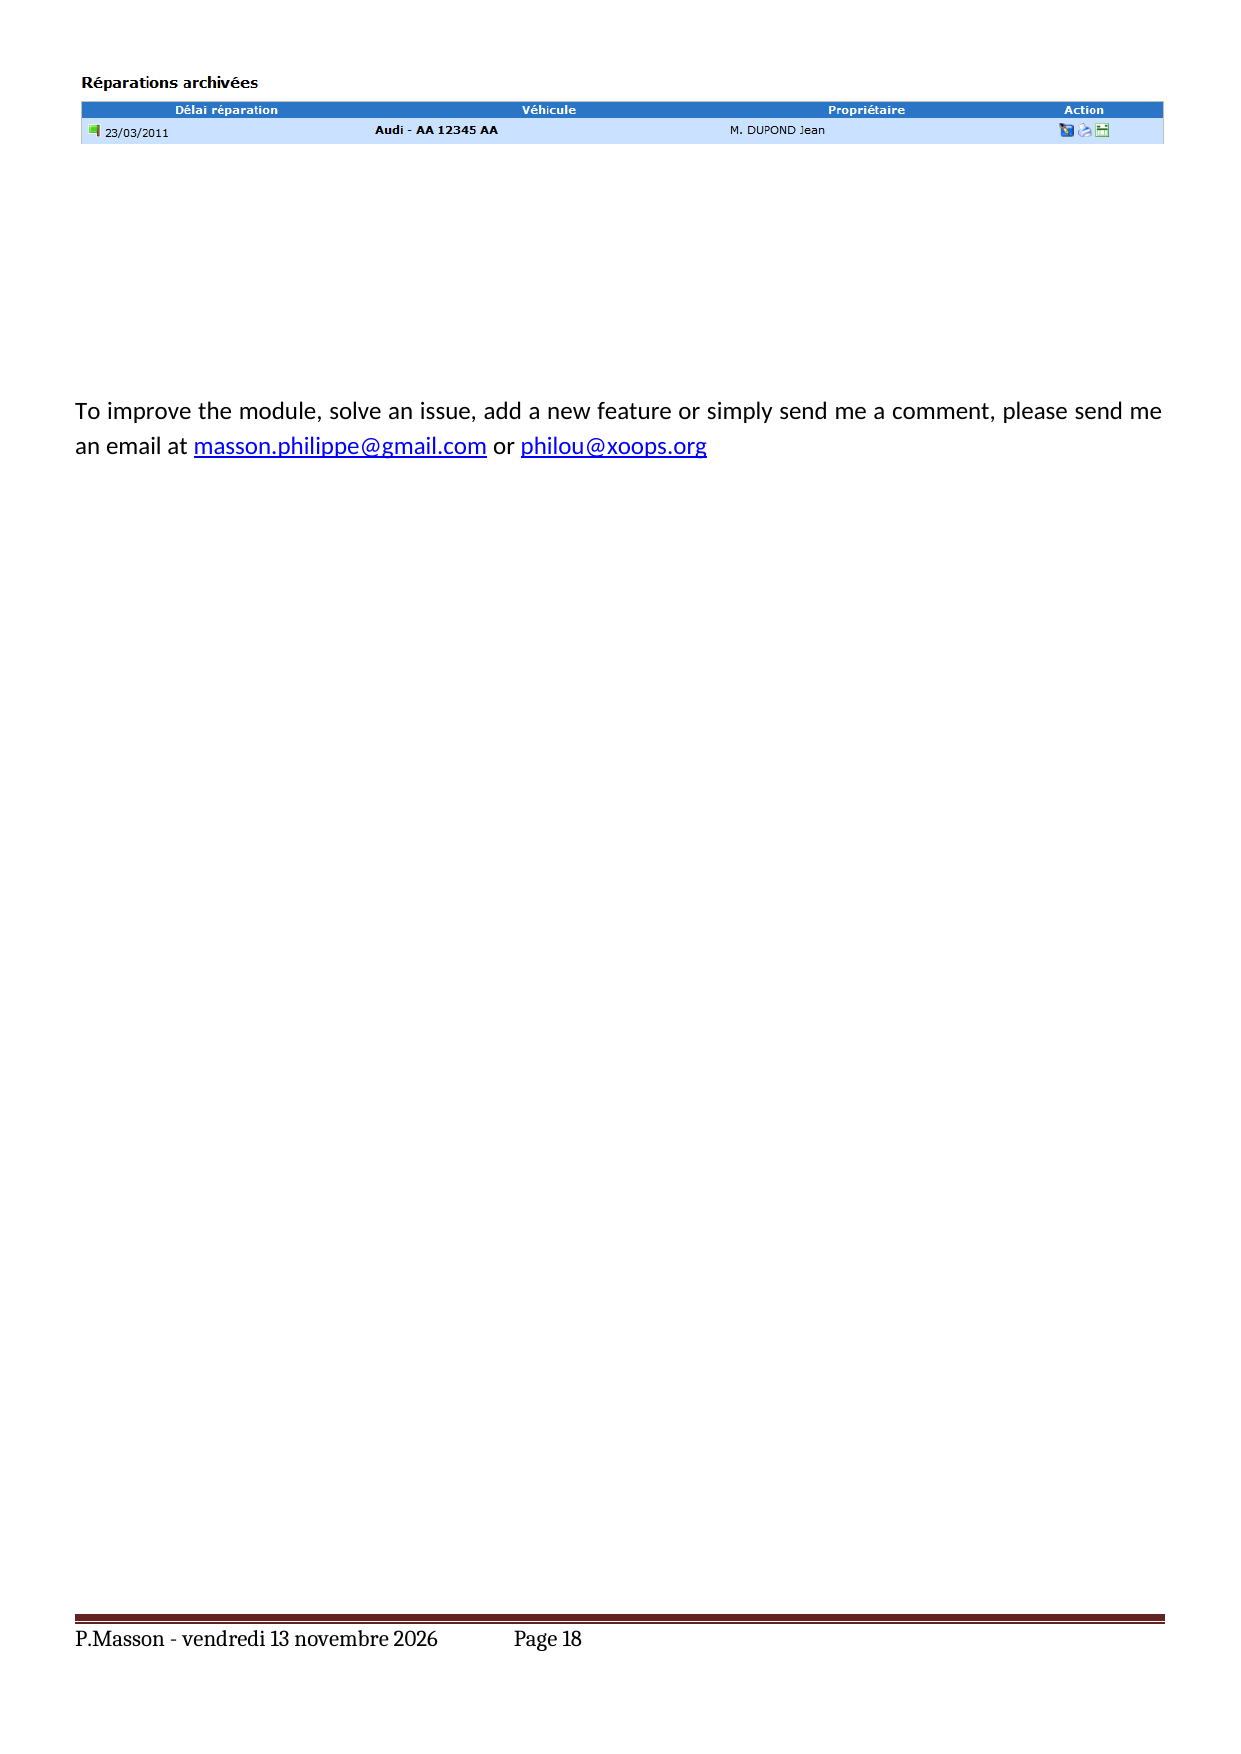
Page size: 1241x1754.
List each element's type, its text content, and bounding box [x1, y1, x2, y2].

picture [75, 75, 1166, 147]
text To improve the module, solve an issue, add a new feature or simply send me a comment, please send me an email at masson.philippe@gmail.com or philou@xoops.org [75, 395, 1165, 460]
